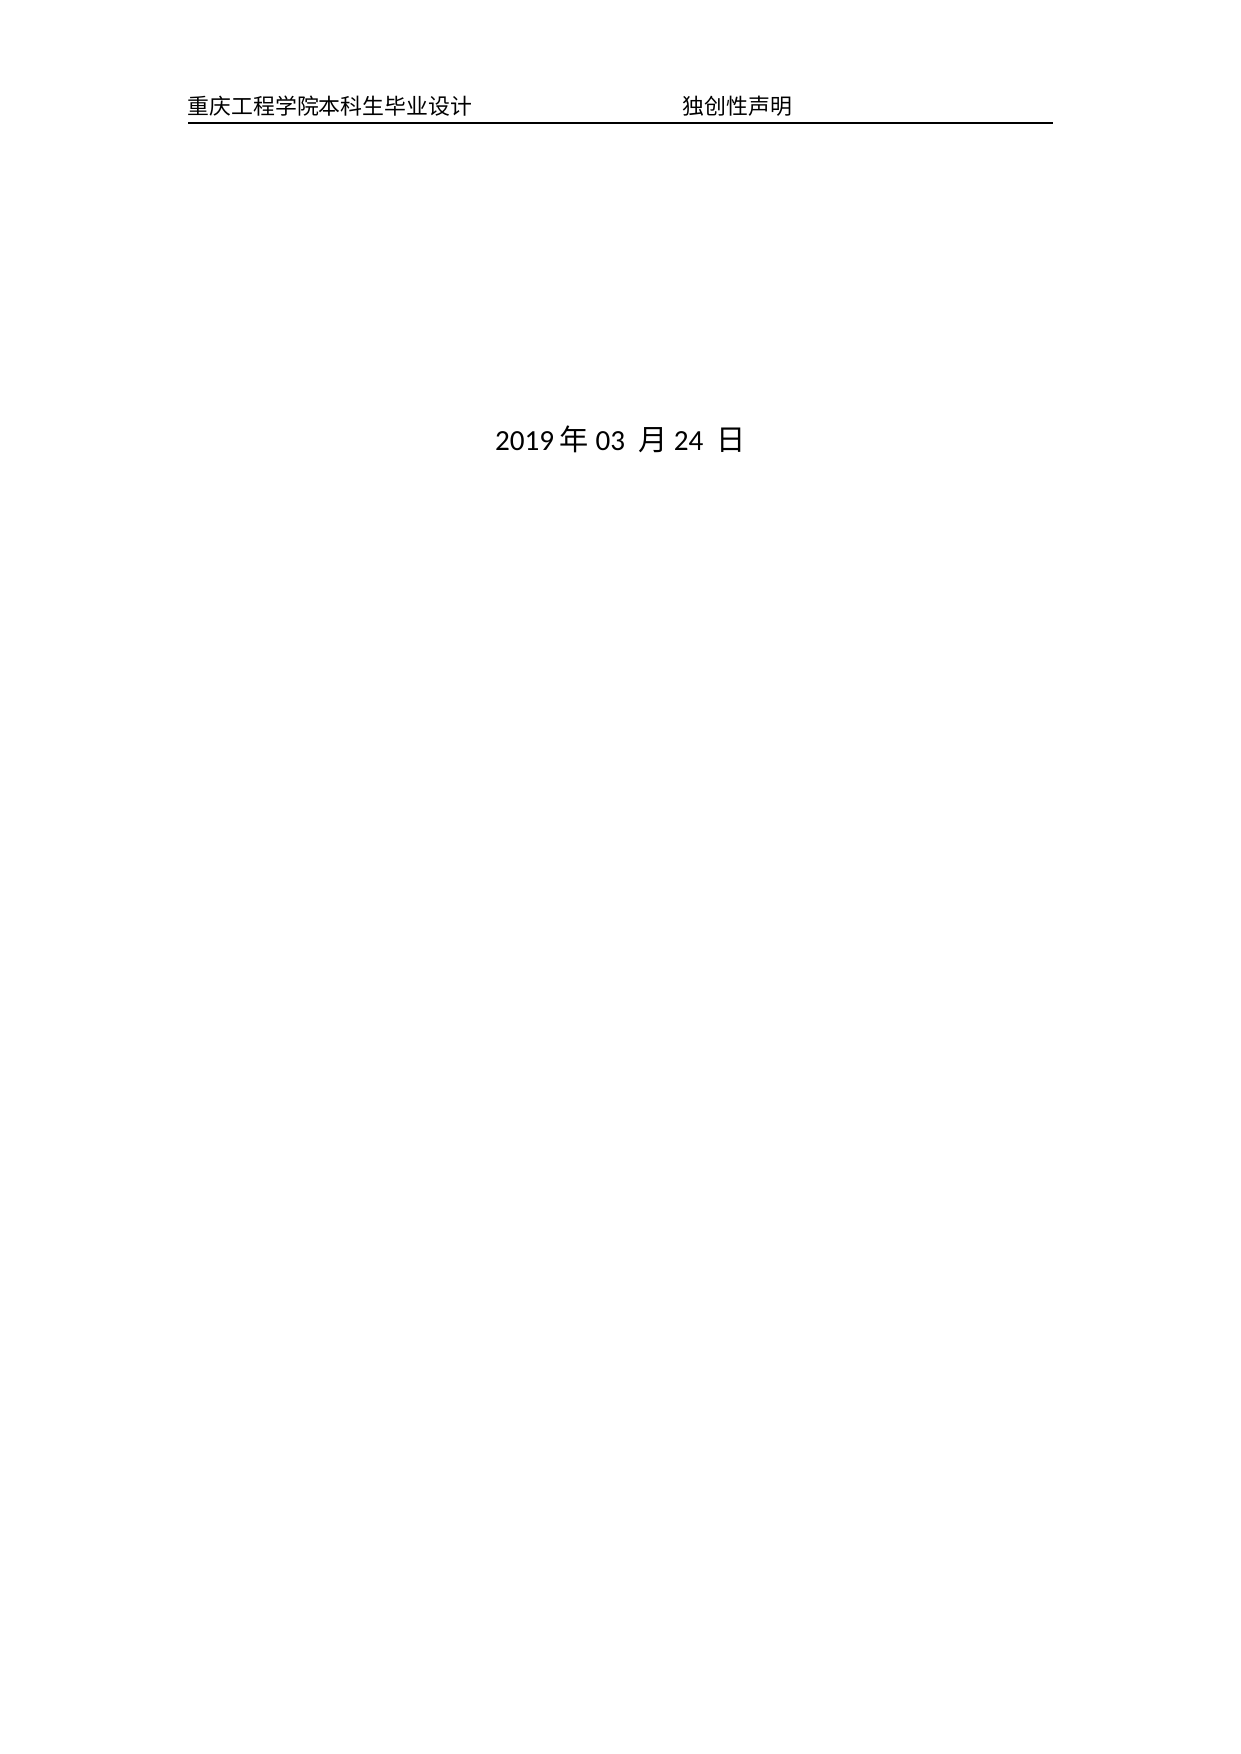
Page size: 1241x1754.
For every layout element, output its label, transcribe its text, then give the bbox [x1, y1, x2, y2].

text 2019年 03 月 24 日 [187, 405, 1053, 470]
